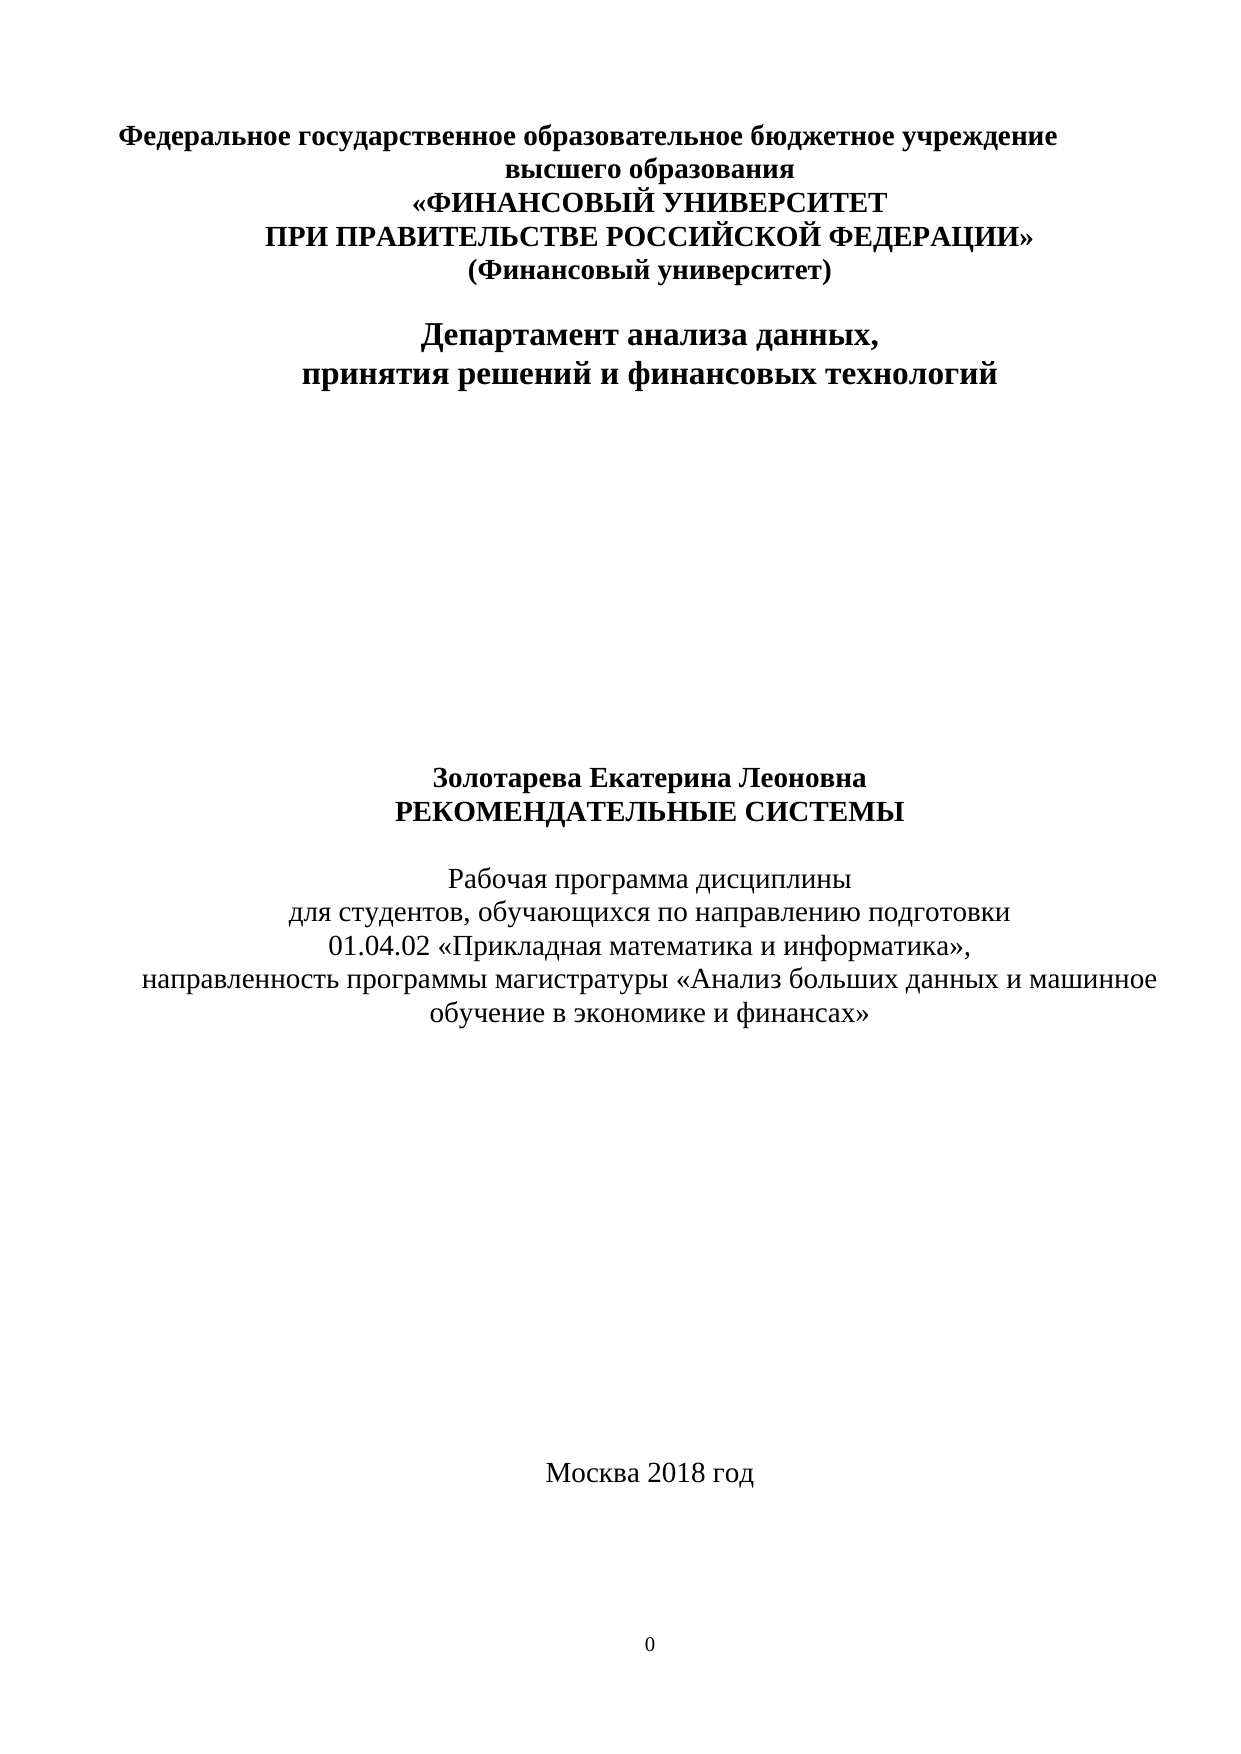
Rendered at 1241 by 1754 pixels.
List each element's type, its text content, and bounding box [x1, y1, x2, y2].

text для студентов, обучающихся по направлению подготовки [118, 894, 1181, 928]
text Москва 2018 год [118, 1455, 1181, 1489]
text РЕКОМЕНДАТЕЛЬНЫЕ СИСТЕМЫ [118, 794, 1181, 827]
text (Финансовый университет) [118, 252, 1181, 286]
text высшего образования [118, 152, 1181, 185]
text при Правительстве Российской Федерации» [118, 219, 1181, 252]
text Золотарева Екатерина Леоновна [118, 760, 1181, 794]
text Департамент анализа данных, принятия решений и финансовых технологий [118, 314, 1181, 391]
text направленность программы магистратуры «Анализ больших данных и машинное обучение в экономике и финансах» [118, 961, 1181, 1028]
text «ФинансоВЫЙ УНИВЕРСИТЕТ [118, 185, 1181, 219]
text Рабочая программа дисциплины [118, 861, 1181, 894]
text 01.04.02 «Прикладная математика и информатика», [118, 928, 1181, 961]
text Федеральное государственное образовательное бюджетное учреждение [118, 118, 1181, 152]
